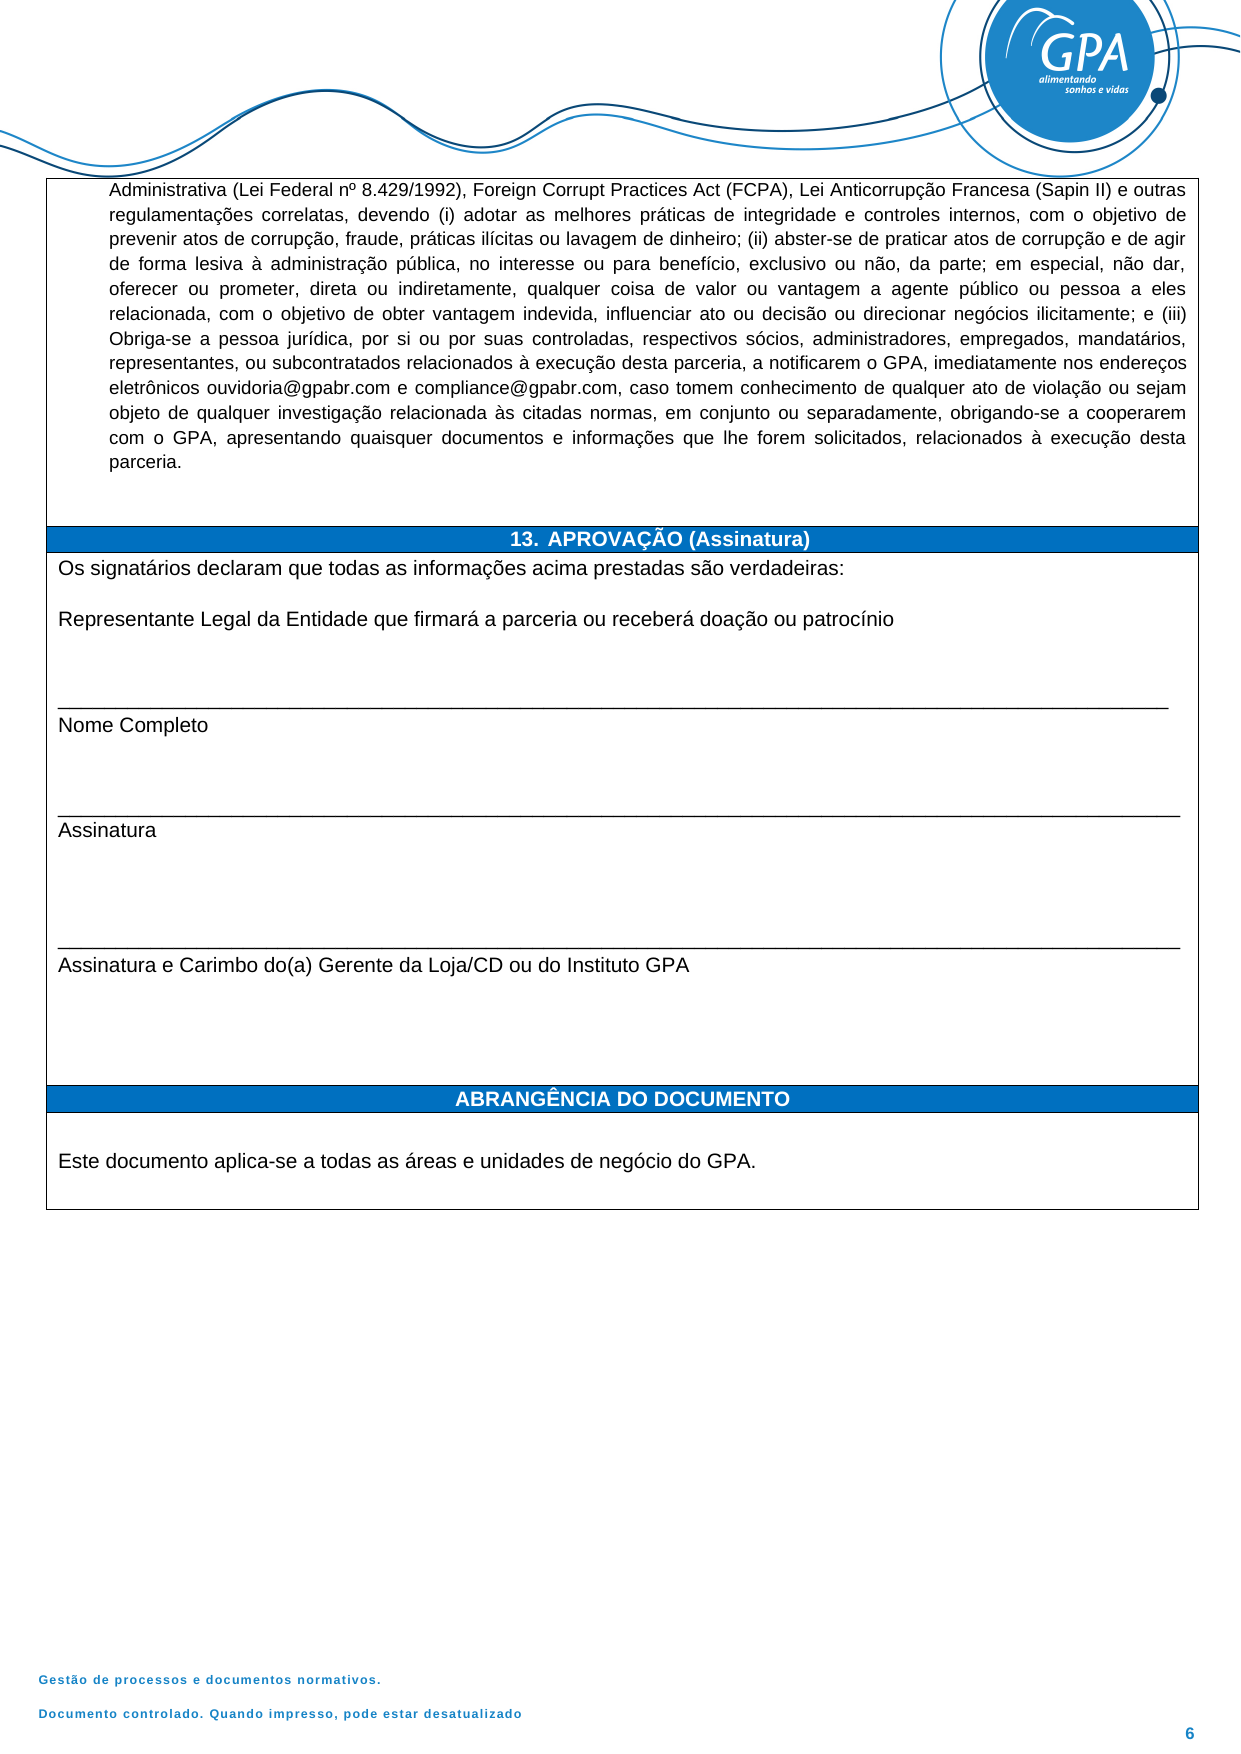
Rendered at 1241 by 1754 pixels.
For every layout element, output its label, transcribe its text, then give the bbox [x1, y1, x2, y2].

table_cell Os signatários declaram que todas as informações acima prestadas são verdadeiras: Representante Legal da Entidade que firmará a parceria ou receberá doação ou patrocínio ________________________________________________________________________________________________ Nome Completo _________________________________________________________________________________________________ Assinatura _________________________________________________________________________________________________ Assinatura e Carimbo do(a) Gerente da Loja/CD ou do Instituto GPA [47, 553, 1198, 1085]
table_cell ABRANGÊNCIA DO DOCUMENTO [47, 1086, 1198, 1112]
picture [0, 0, 1241, 178]
table_cell APROVAÇÃO (Assinatura) [47, 527, 1198, 552]
table_cell Este documento aplica-se a todas as áreas e unidades de negócio do GPA. [47, 1113, 1198, 1208]
